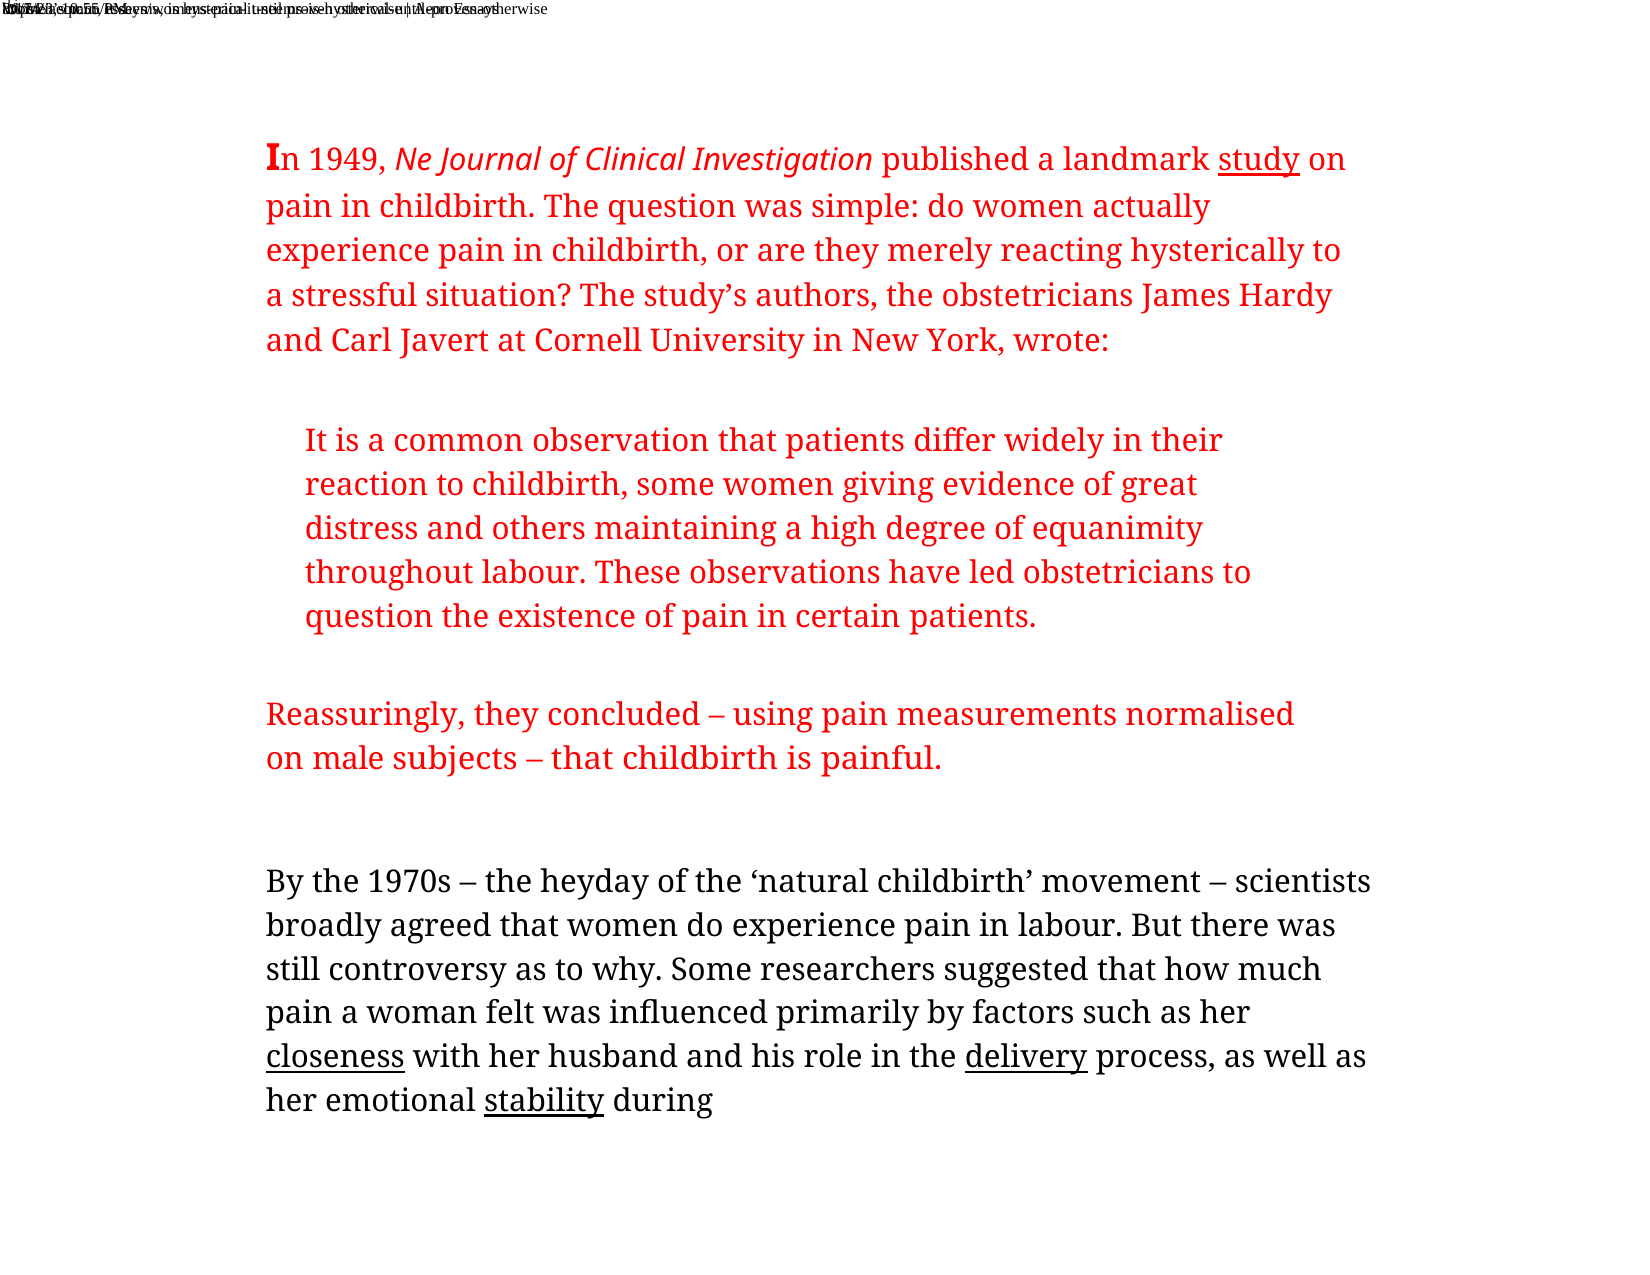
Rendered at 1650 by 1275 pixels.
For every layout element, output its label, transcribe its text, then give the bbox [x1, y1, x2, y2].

text Reassuringly, they concluded – using pain measurements normalised on male subjects – that childbirth is painful. [266, 692, 1330, 779]
text By the 1970s – the heyday of the ‘natural childbirth’ movement – scientists broadly agreed that women do experience pain in labour. But there was still controversy as to why. Some researchers suggested that how much pain a woman felt was inﬂuenced primarily by factors such as her closeness with her husband and his role in the delivery process, as well as her emotional stability during [266, 859, 1374, 1121]
text In 1949, Ne Journal of Clinical Investigation published a landmark study on pain in childbirth. The question was simple: do women actually experience pain in childbirth, or are they merely reacting hysterically to a stressful situation? The study’s authors, the obstetricians James Hardy and Carl Javert at Cornell University in New York, wrote: [266, 130, 1367, 360]
text It is a common observation that patients diﬀer widely in their reaction to childbirth, some women giving evidence of great distress and others maintaining a high degree of equanimity throughout labour. These observations have led obstetricians to question the existence of pain in certain patients. [304, 418, 1290, 636]
